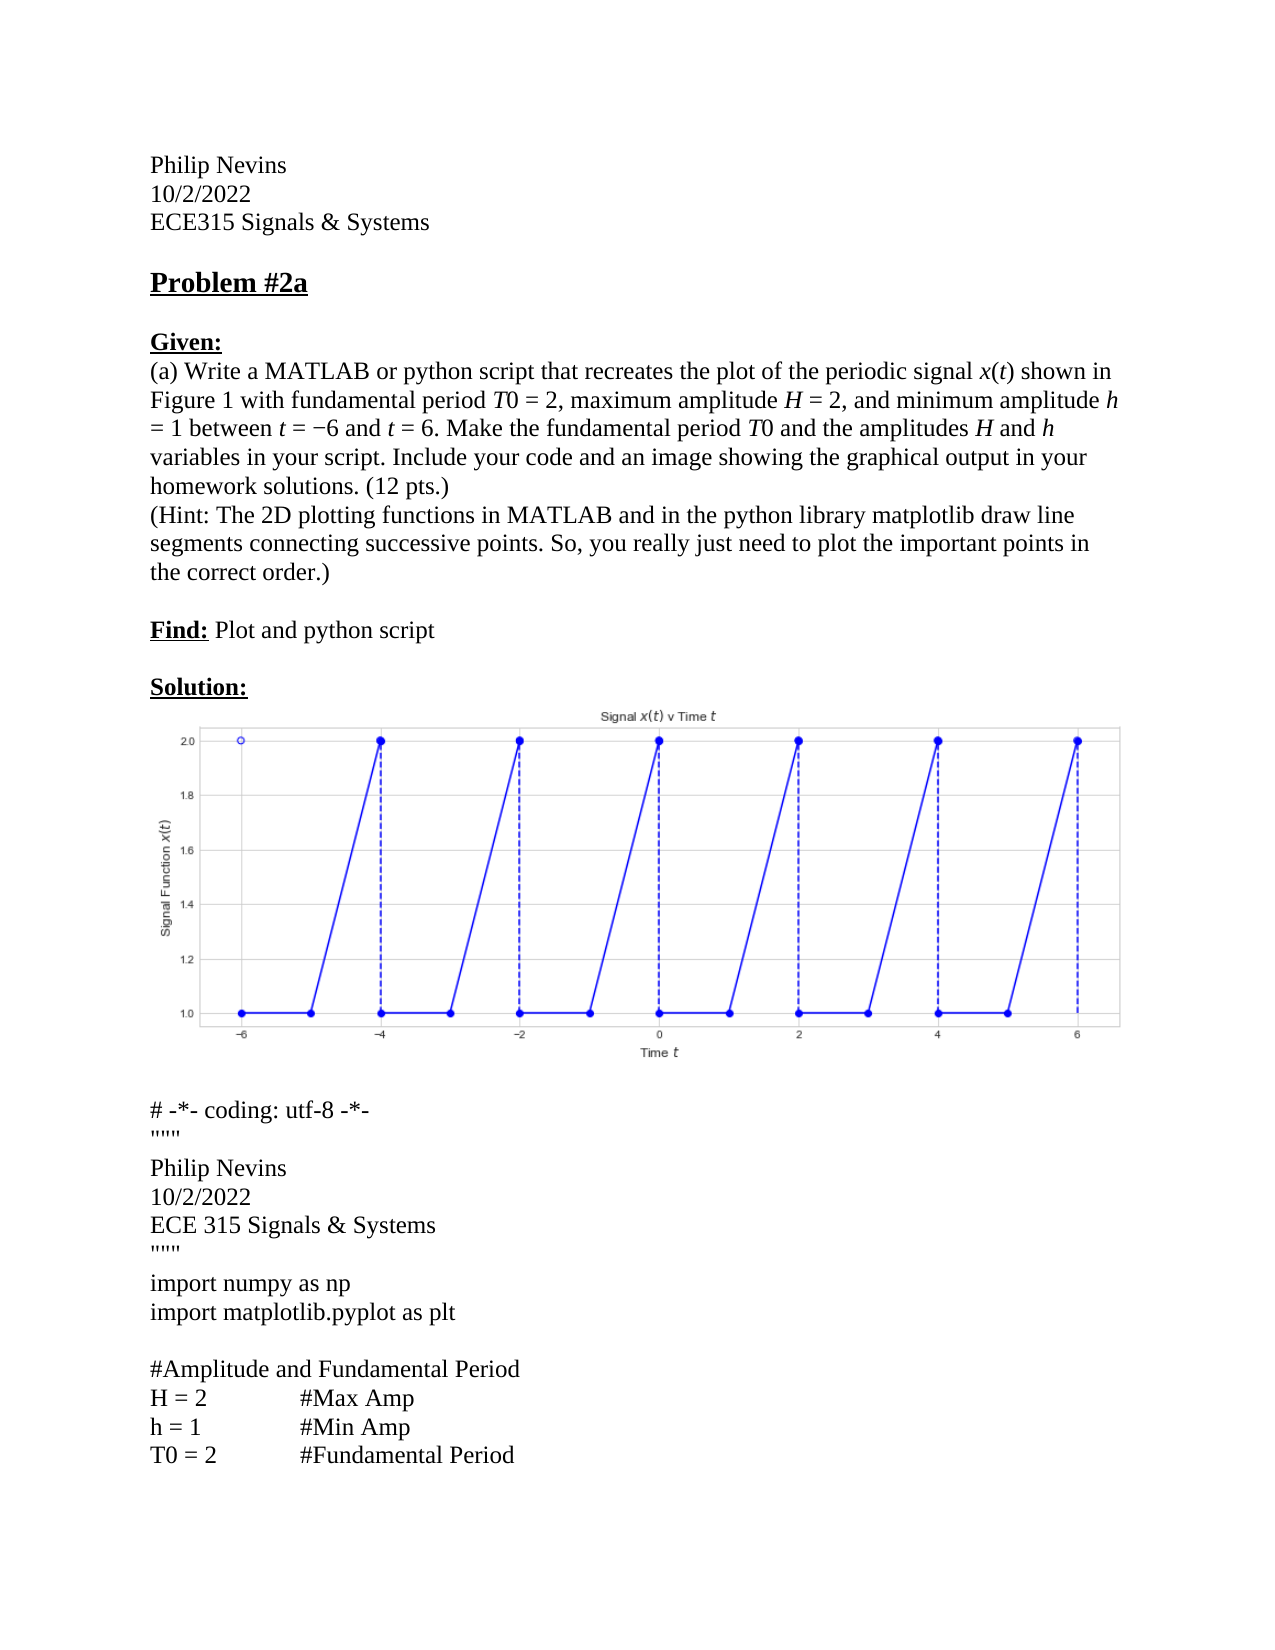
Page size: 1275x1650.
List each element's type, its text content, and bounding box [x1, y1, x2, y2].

text (Hint: The 2D plotting functions in MATLAB and in the python library matplotlib draw line segments connecting successive points. So, you really just need to plot the important points in the correct order.) [150, 500, 1125, 586]
text T0 = 2 #Fundamental Period [150, 1440, 1125, 1469]
text Philip Nevins [150, 1153, 1125, 1182]
text 10/2/2022 ECE315 Signals & Systems Problem #2a Given: (a) Write a MATLAB or python script that recreates the plot of the periodic signal x(t) shown in Figure 1 with fundamental period T0 = 2, maximum amplitude H = 2, and minimum amplitude h = 1 between t = −6 and t = 6. Make the fundamental period T0 and the amplitudes H and h variables in your script. Include your code and an image showing the graphical output in your homework solutions. (12 pts.) [150, 179, 1125, 500]
text """ [150, 1124, 1125, 1153]
text ECE 315 Signals & Systems [150, 1210, 1125, 1239]
text 10/2/2022 [150, 1182, 1125, 1210]
text Solution: [150, 643, 1125, 701]
text # -*- coding: utf-8 -*- [150, 1095, 1125, 1124]
text import numpy as np [150, 1268, 1125, 1297]
picture [150, 701, 1125, 1067]
text """ [150, 1239, 1125, 1268]
text import matplotlib.pyplot as plt [150, 1297, 1125, 1325]
text Find: Plot and python script [150, 586, 1125, 643]
text h = 1 #Min Amp [150, 1412, 1125, 1440]
text H = 2 #Max Amp [150, 1383, 1125, 1412]
text #Amplitude and Fundamental Period [150, 1354, 1125, 1383]
text Philip Nevins [150, 150, 1125, 179]
